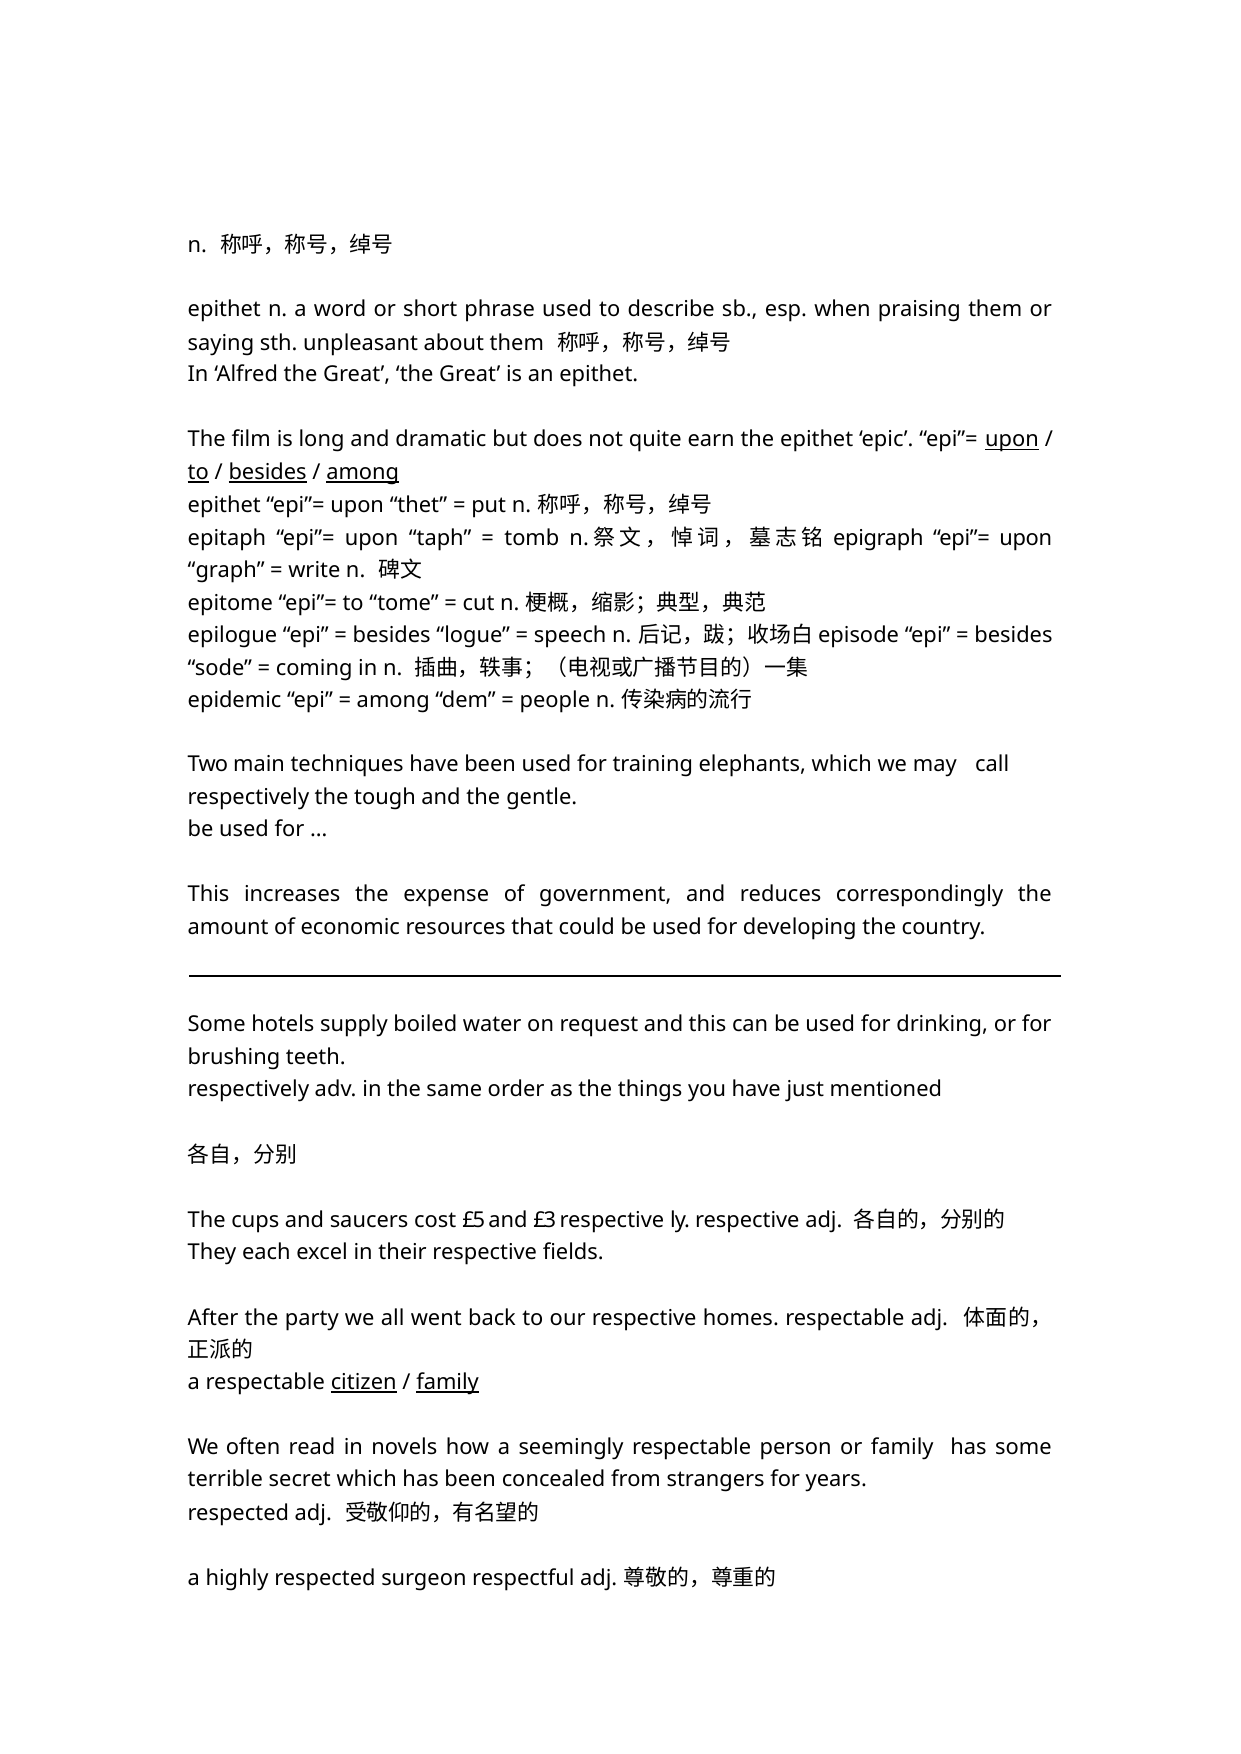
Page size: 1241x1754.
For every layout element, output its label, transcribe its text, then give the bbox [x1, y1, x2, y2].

text n. 称呼，称号，绰号 [187, 227, 1053, 259]
text Two main techniques have been used for training elephants, which we may call respectively the tough and the gentle. [187, 747, 1053, 812]
text They each excel in their respective fields. [187, 1234, 1053, 1267]
text The cups and saucers cost £5 and £3 respective ly. respective adj. 各自的，分别的 [187, 1202, 1053, 1234]
text respected adj. 受敬仰的，有名望的 [187, 1494, 1053, 1527]
text epidemic “epi” = among “dem” = people n. 传染病的流行 [187, 682, 1053, 714]
text epithet n. a word or short phrase used to describe sb., esp. when praising them or saying sth. unpleasant about them 称呼，称号，绰号 [187, 292, 1053, 357]
text We often read in novels how a seemingly respectable person or family has some terrible secret which has been concealed from strangers for years. [187, 1429, 1053, 1494]
text In ‘Alfred the Great’, ‘the Great’ is an epithet. [187, 357, 1053, 389]
text respectively adv. in the same order as the things you have just mentioned [187, 1072, 1053, 1104]
text epitaph “epi”= upon “taph” = tomb n.祭文，悼词，墓志铭epigraph “epi”= upon “graph” = write n. 碑文 [187, 519, 1053, 584]
text epilogue “epi” = besides “logue” = speech n. 后记，跋；收场白episode “epi” = besides “sode” = coming in n. 插曲，轶事；（电视或广播节目的）一集 [187, 617, 1053, 682]
text 各自，分别 [187, 1137, 1053, 1169]
text a highly respected surgeon respectful adj. 尊敬的，尊重的 [187, 1559, 1053, 1592]
text epithet “epi”= upon “thet” = put n. 称呼，称号，绰号 [187, 487, 1053, 519]
text After the party we all went back to our respective homes. respectable adj. 体面的，正派的 [187, 1299, 1053, 1364]
text Some hotels supply boiled water on request and this can be used for drinking, or for brushing teeth. [187, 1007, 1053, 1072]
text a respectable citizen / family [187, 1364, 1053, 1397]
text epitome “epi”= to “tome” = cut n. 梗概，缩影；典型，典范 [187, 584, 1053, 617]
text be used for … [187, 812, 1053, 844]
text The film is long and dramatic but does not quite earn the epithet ‘epic’. “epi”= upon / to / besides / among [187, 422, 1053, 487]
text This increases the expense of government, and reduces correspondingly the amount of economic resources that could be used for developing the country. [187, 877, 1053, 942]
